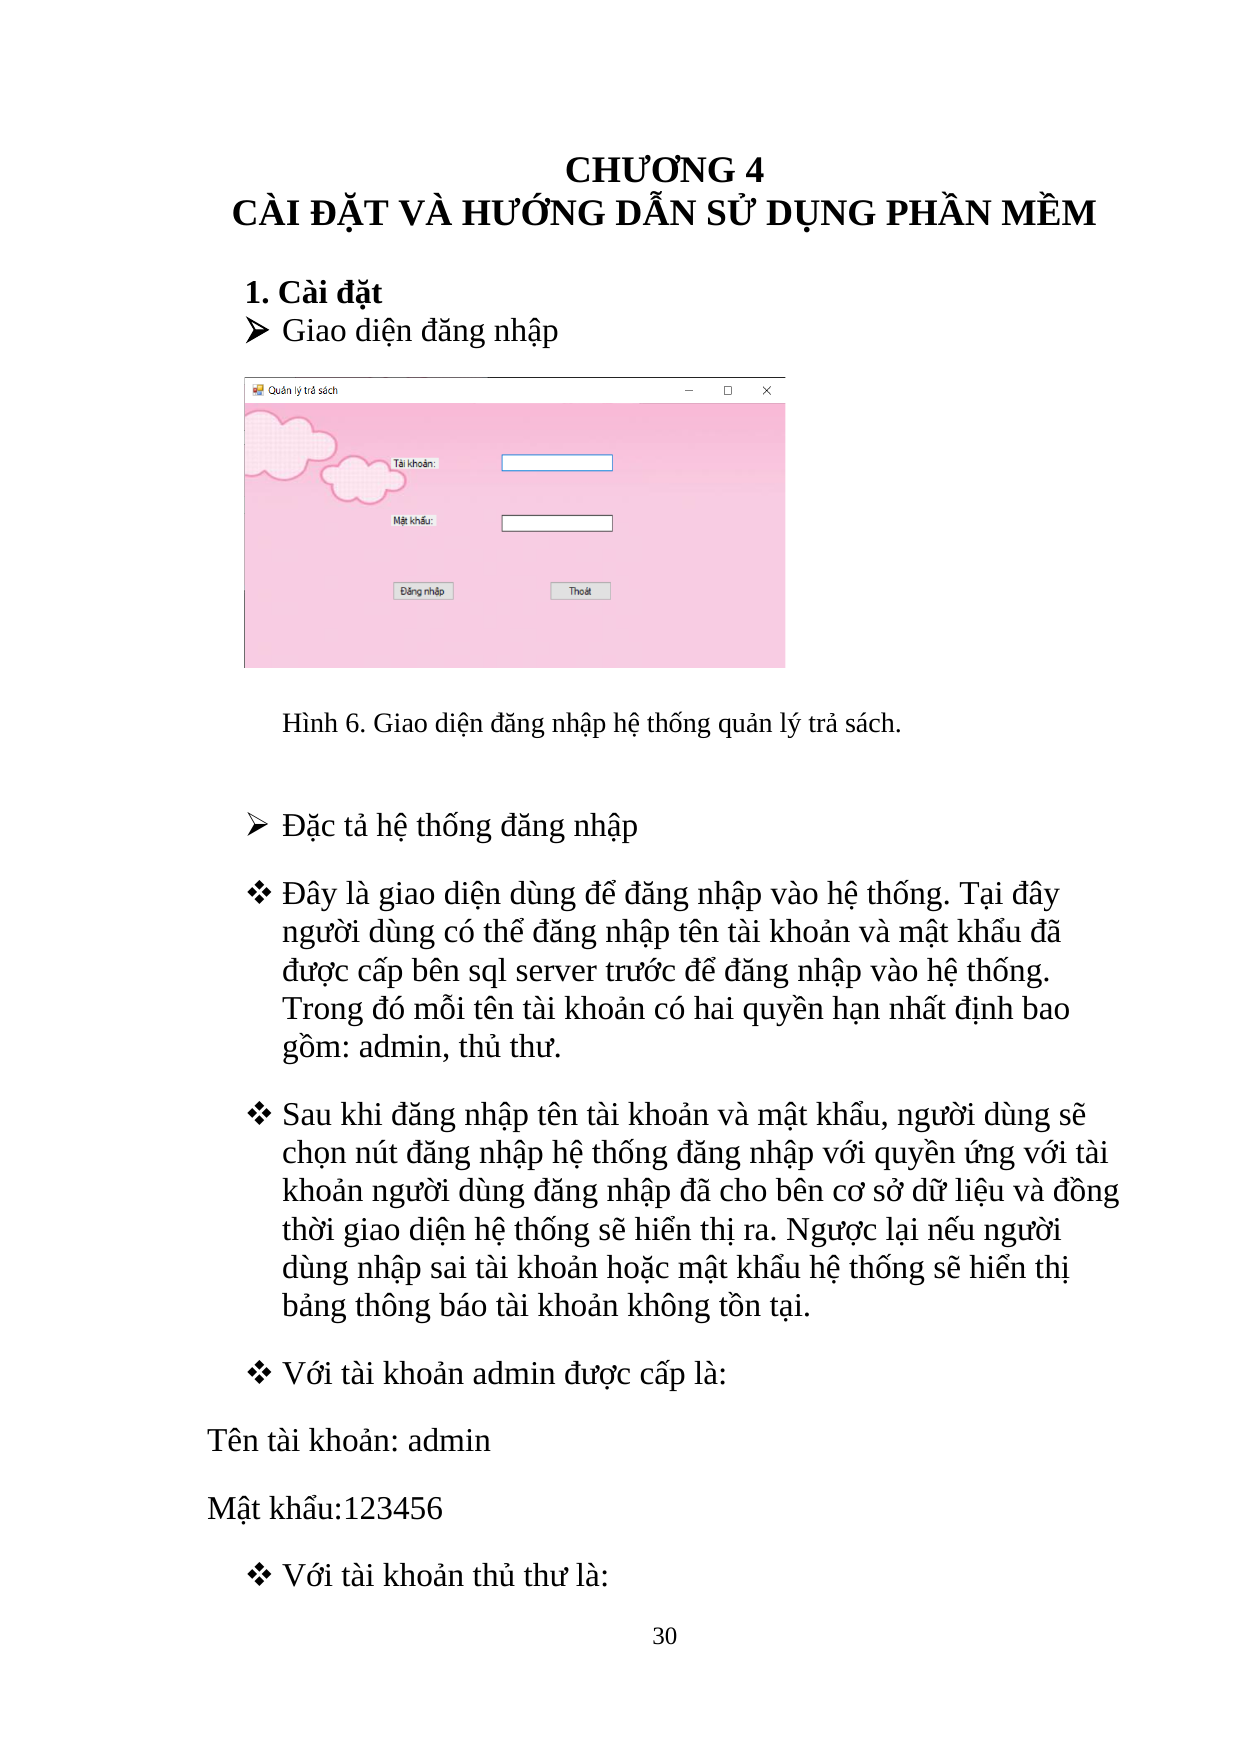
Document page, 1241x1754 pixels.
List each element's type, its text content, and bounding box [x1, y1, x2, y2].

list Đây là giao diện dùng để đăng nhập vào hệ thống. Tại đây người dùng có thể đăng nhập tên tài khoản và mật khẩu đã được cấp bên sql server trước để đăng nhập vào hệ thống. Trong đó mỗi tên tài khoản có hai quyền hạn nhất định bao gồm: admin, thủ thư. [244, 873, 1122, 1065]
list Với tài khoản admin được cấp là: [244, 1353, 1122, 1391]
list Giao diện đăng nhập [244, 311, 1122, 349]
list Hình 6. Giao diện đăng nhập hệ thống quản lý trả sách. [282, 706, 1122, 738]
list Với tài khoản thủ thư là: [244, 1556, 1122, 1594]
text Mật khẩu:123456 [207, 1488, 1122, 1526]
picture [244, 377, 786, 668]
text CÀI ĐẶT VÀ HƯỚNG DẪN SỬ DỤNG PHẦN MỀM [207, 191, 1122, 234]
text 1. Cài đặt [207, 272, 1122, 311]
list Đặc tả hệ thống đăng nhập [244, 806, 1122, 844]
list Sau khi đăng nhập tên tài khoản và mật khẩu, người dùng sẽ chọn nút đăng nhập hệ thống đăng nhập với quyền ứng với tài khoản người dùng đăng nhập đã cho bên cơ sở dữ liệu và đồng thời giao diện hệ thống sẽ hiển thị ra. Ngược lại nếu người dùng nhập sai tài khoản hoặc mật khẩu hệ thống sẽ hiển thị bảng thông báo tài khoản không tồn tại. [244, 1094, 1122, 1324]
text CHƯƠNG 4 [207, 148, 1122, 191]
text Tên tài khoản: admin [207, 1421, 1122, 1459]
